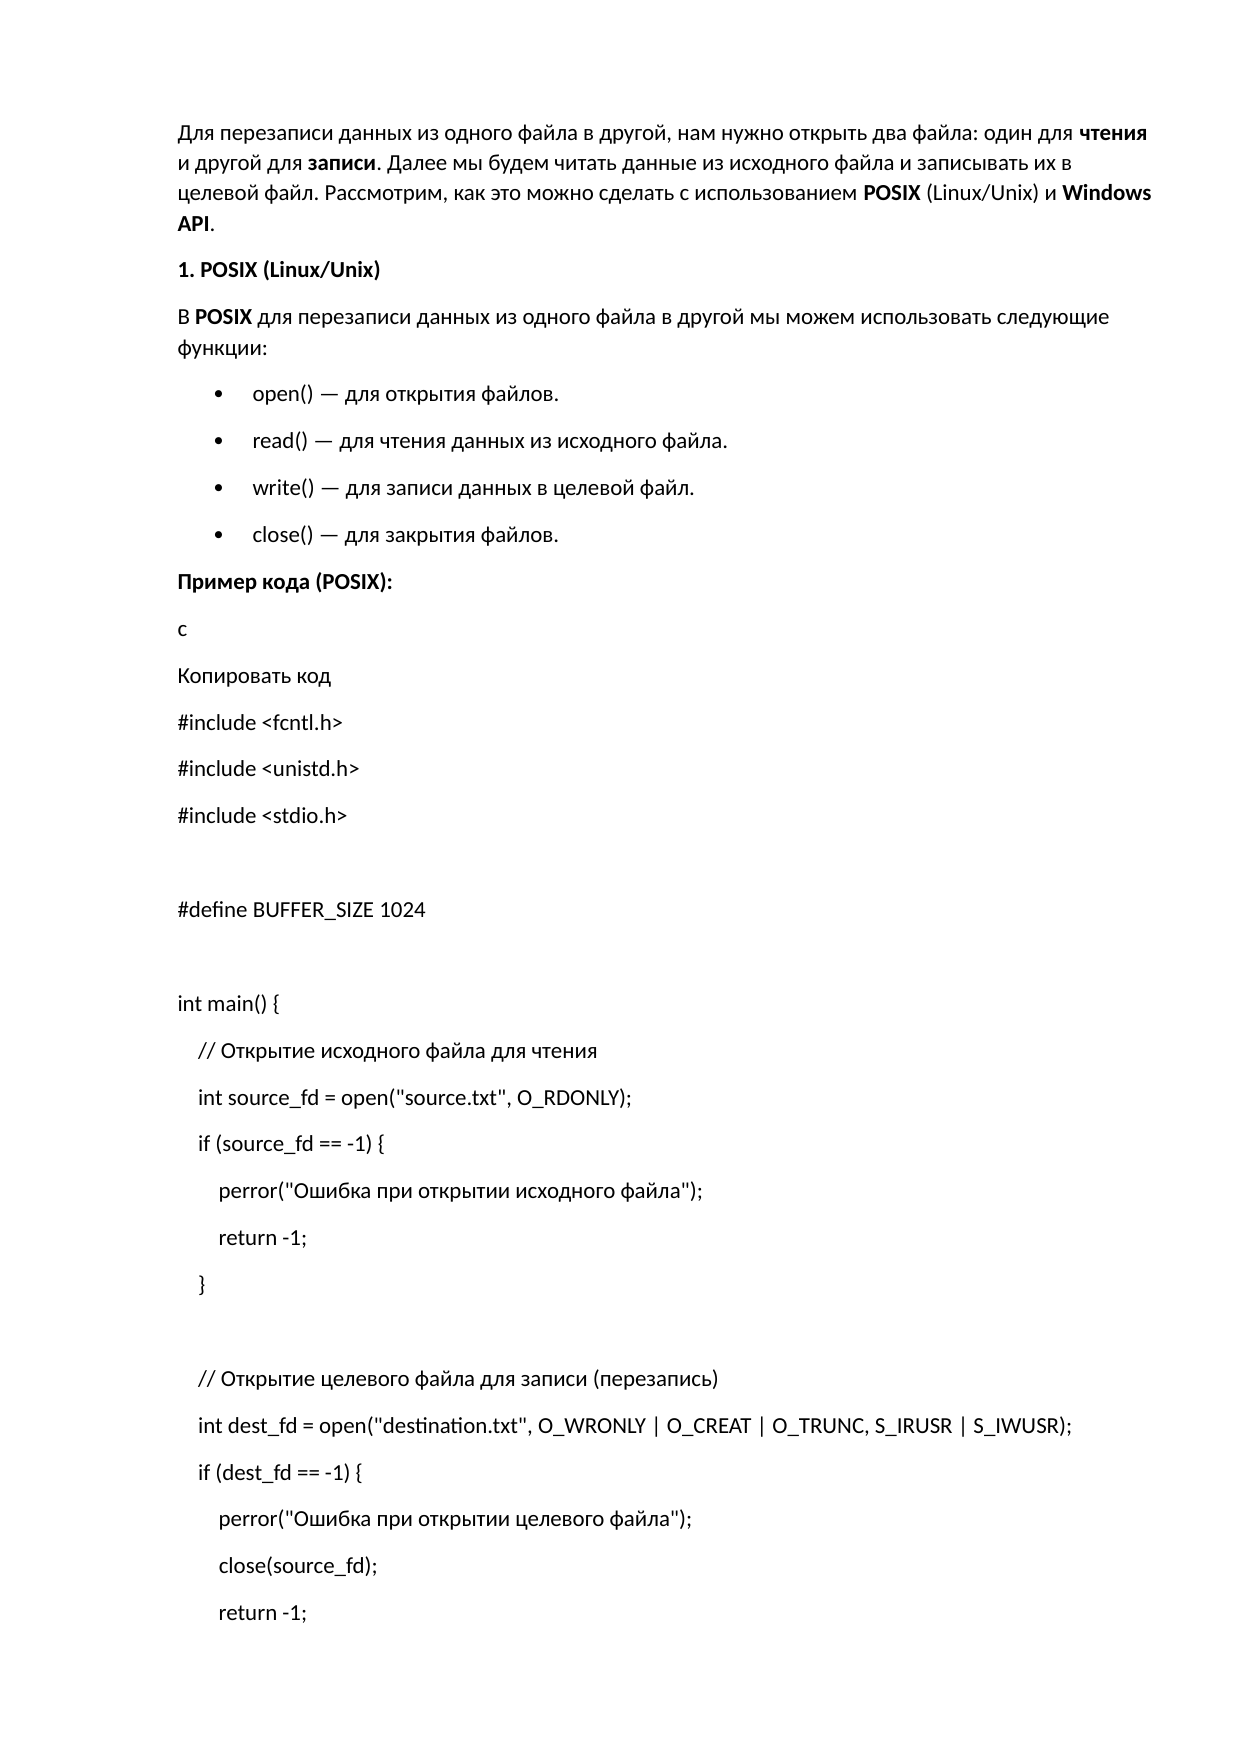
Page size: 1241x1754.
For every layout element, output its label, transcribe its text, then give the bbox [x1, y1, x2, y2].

text // Открытие целевого файла для записи (перезапись) [177, 1364, 1152, 1392]
list close() — для закрытия файлов. [215, 520, 1152, 548]
text int main() { [177, 989, 1152, 1017]
text // Открытие исходного файла для чтения [177, 1036, 1152, 1064]
text close(source_fd); [177, 1551, 1152, 1579]
text В POSIX для перезаписи данных из одного файла в другой мы можем использовать следующие функции: [177, 302, 1152, 361]
list open() — для открытия файлов. [215, 379, 1152, 408]
text if (dest_fd == -1) { [177, 1458, 1152, 1486]
text #define BUFFER_SIZE 1024 [177, 895, 1152, 923]
text Копировать код [177, 661, 1152, 689]
text perror("Ошибка при открытии исходного файла"); [177, 1176, 1152, 1204]
text #include <stdio.h> [177, 801, 1152, 829]
text c [177, 614, 1152, 642]
text 1. POSIX (Linux/Unix) [177, 256, 1152, 284]
text return -1; [177, 1223, 1152, 1251]
text int dest_fd = open("destination.txt", O_WRONLY | O_CREAT | O_TRUNC, S_IRUSR | S_IWUSR); [177, 1411, 1152, 1439]
text Пример кода (POSIX): [177, 567, 1152, 595]
text #include <fcntl.h> [177, 708, 1152, 736]
list write() — для записи данных в целевой файл. [215, 473, 1152, 501]
text int source_fd = open("source.txt", O_RDONLY); [177, 1083, 1152, 1111]
text perror("Ошибка при открытии целевого файла"); [177, 1504, 1152, 1533]
list read() — для чтения данных из исходного файла. [215, 426, 1152, 454]
text } [177, 1270, 1152, 1298]
text return -1; [177, 1598, 1152, 1626]
text #include <unistd.h> [177, 754, 1152, 783]
text if (source_fd == -1) { [177, 1129, 1152, 1158]
text Для перезаписи данных из одного файла в другой, нам нужно открыть два файла: один для чтения и другой для записи. Далее мы будем читать данные из исходного файла и записывать их в целевой файл. Рассмотрим, как это можно сделать с использованием POSIX (Linux/Unix) и Windows API. [177, 118, 1152, 237]
